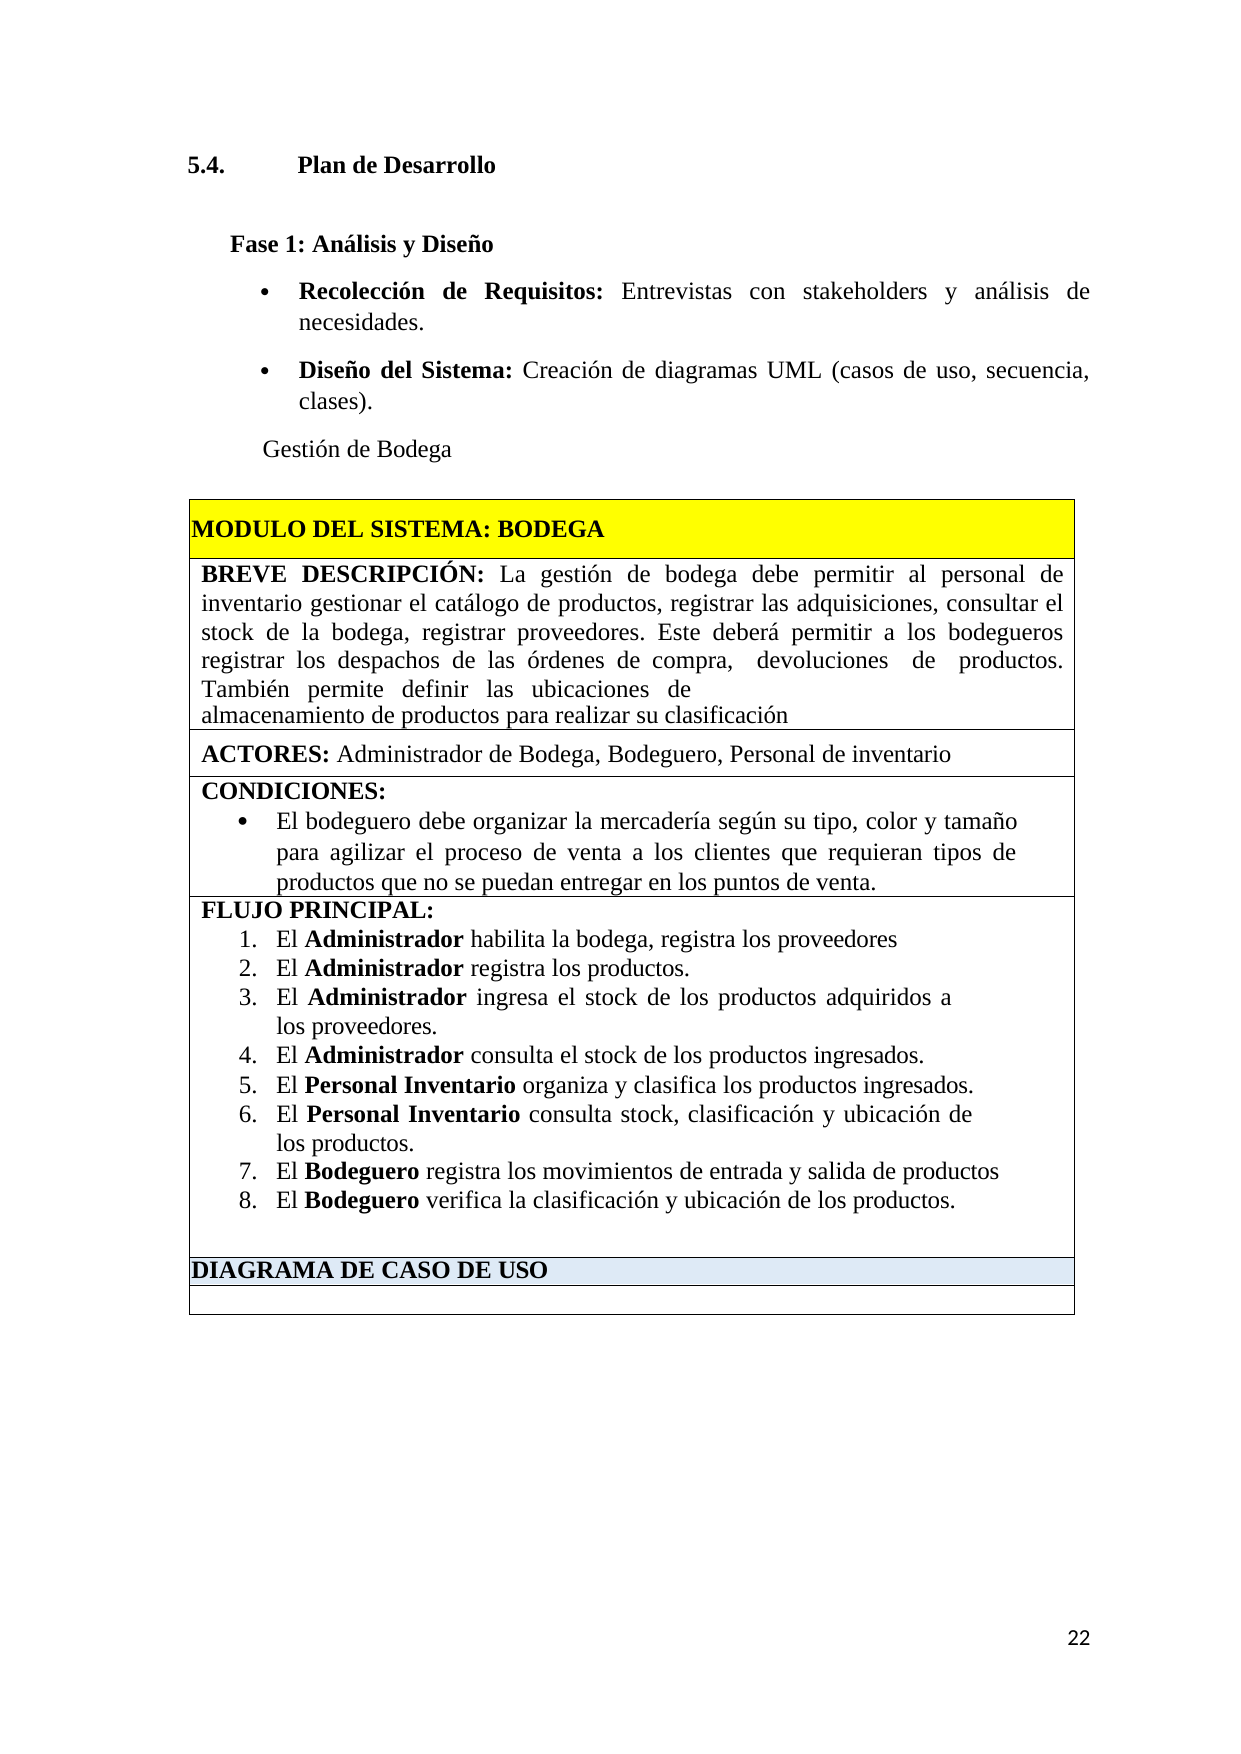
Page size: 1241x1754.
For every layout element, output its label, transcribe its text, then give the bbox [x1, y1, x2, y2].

list Diseño del Sistema: Creación de diagramas UML (casos de uso, secuencia, clases). [261, 355, 1090, 415]
table_cell [190, 1286, 1074, 1314]
text Fase 1: Análisis y Diseño [224, 229, 1090, 257]
table_cell BREVE DESCRIPCIÓN: La gestión de bodega debe permitir al personal de inventario gestionar el catálogo de productos, registrar las adquisiciones, consultar el stock de la bodega, registrar proveedores. Este deberá permitir a los bodegueros registrar los despachos de las órdenes de compra, devoluciones de productos. También permite definir las ubicaciones de almacenamiento de productos para realizar su clasificación [190, 559, 1074, 729]
text Gestión de Bodega [150, 434, 1090, 463]
table_cell CONDICIONES: El bodeguero debe organizar la mercadería según su tipo, color y tamaño para agilizar el proceso de venta a los clientes que requieran tipos de productos que no se puedan entregar en los puntos de venta. [190, 777, 1074, 896]
list Recolección de Requisitos: Entrevistas con stakeholders y análisis de necesidades. [261, 276, 1090, 336]
table_header MODULO DEL SISTEMA: BODEGA [190, 500, 1074, 558]
subtitle Plan de Desarrollo [187, 150, 1090, 179]
table_cell FLUJO PRINCIPAL: El Administrador habilita la bodega, registra los proveedores El Administrador registra los productos. El Administrador ingresa el stock de los productos adquiridos a los proveedores. El Administrador consulta el stock de los productos ingresados. El Personal Inventario organiza y clasifica los productos ingresados. El Personal Inventario consulta stock, clasificación y ubicación de los productos. El Bodeguero registra los movimientos de entrada y salida de productos El Bodeguero verifica la clasificación y ubicación de los productos. [190, 897, 1074, 1257]
table_cell ACTORES: Administrador de Bodega, Bodeguero, Personal de inventario [190, 730, 1074, 776]
table_cell DIAGRAMA DE CASO DE USO [190, 1258, 1074, 1284]
